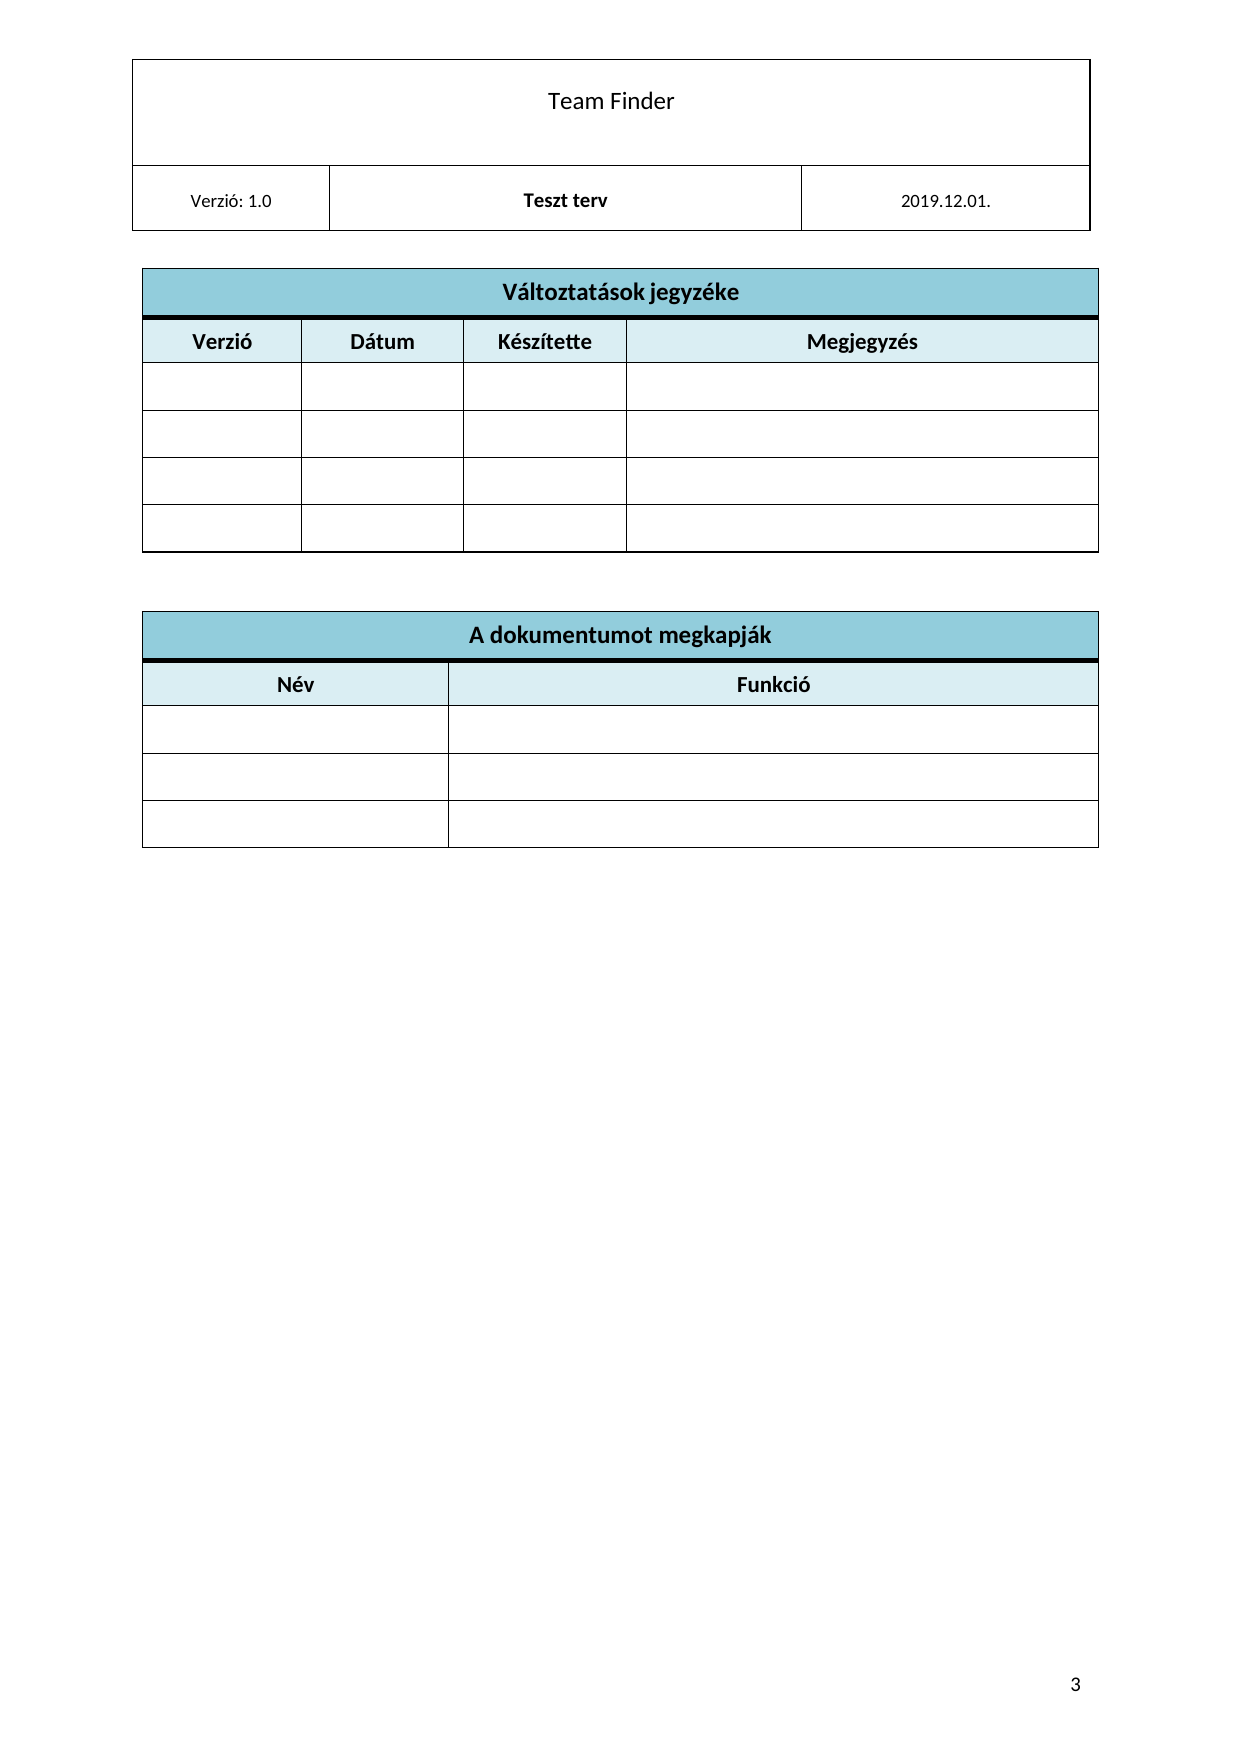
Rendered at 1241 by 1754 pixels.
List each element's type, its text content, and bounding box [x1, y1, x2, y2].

table_cell [464, 505, 626, 551]
table_cell Dátum [302, 320, 463, 362]
table_cell [627, 458, 1098, 504]
table_cell [627, 411, 1098, 457]
table_cell [143, 801, 448, 847]
table_cell [449, 706, 1098, 753]
table_cell Megjegyzés [627, 320, 1098, 362]
table_cell [627, 363, 1098, 409]
table_cell Név [143, 663, 448, 705]
table_cell [143, 458, 301, 504]
table_cell [143, 411, 301, 457]
table_cell [449, 754, 1098, 800]
table_cell Funkció [449, 663, 1098, 705]
table_cell [302, 458, 463, 504]
table_cell [302, 411, 463, 457]
table_cell Verzió [143, 320, 301, 362]
table_header A dokumentumot megkapják [143, 612, 1098, 658]
table_cell [302, 363, 463, 409]
table_cell [143, 706, 448, 753]
table_cell Készítette [464, 320, 626, 362]
table_cell [464, 411, 626, 457]
table_cell [143, 363, 301, 409]
table_cell [143, 505, 301, 551]
table_cell [464, 458, 626, 504]
table_cell [302, 505, 463, 551]
table_cell [627, 505, 1098, 551]
table_cell [143, 754, 448, 800]
table_cell [449, 801, 1098, 847]
table_cell [464, 363, 626, 409]
table_header Változtatások jegyzéke [143, 269, 1098, 315]
